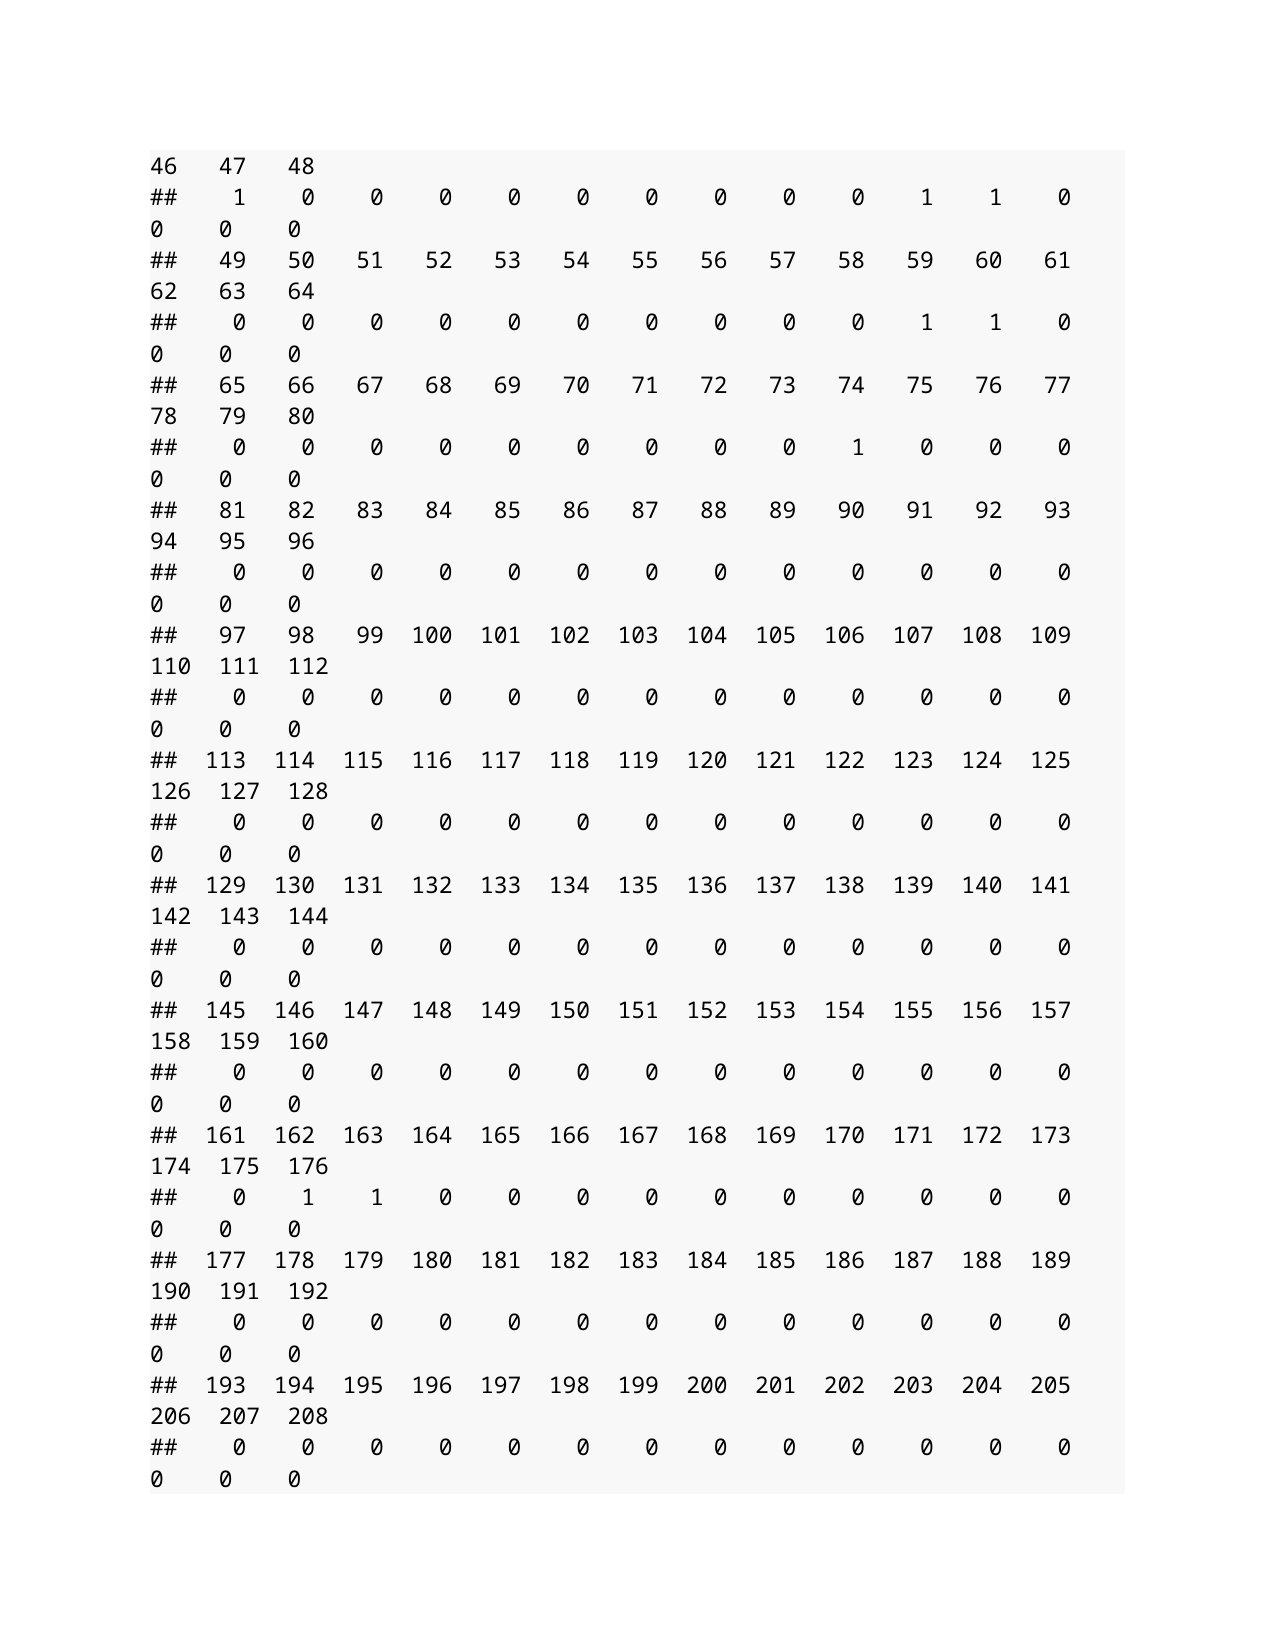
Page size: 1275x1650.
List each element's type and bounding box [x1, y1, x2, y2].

text [150, 150, 1125, 1494]
